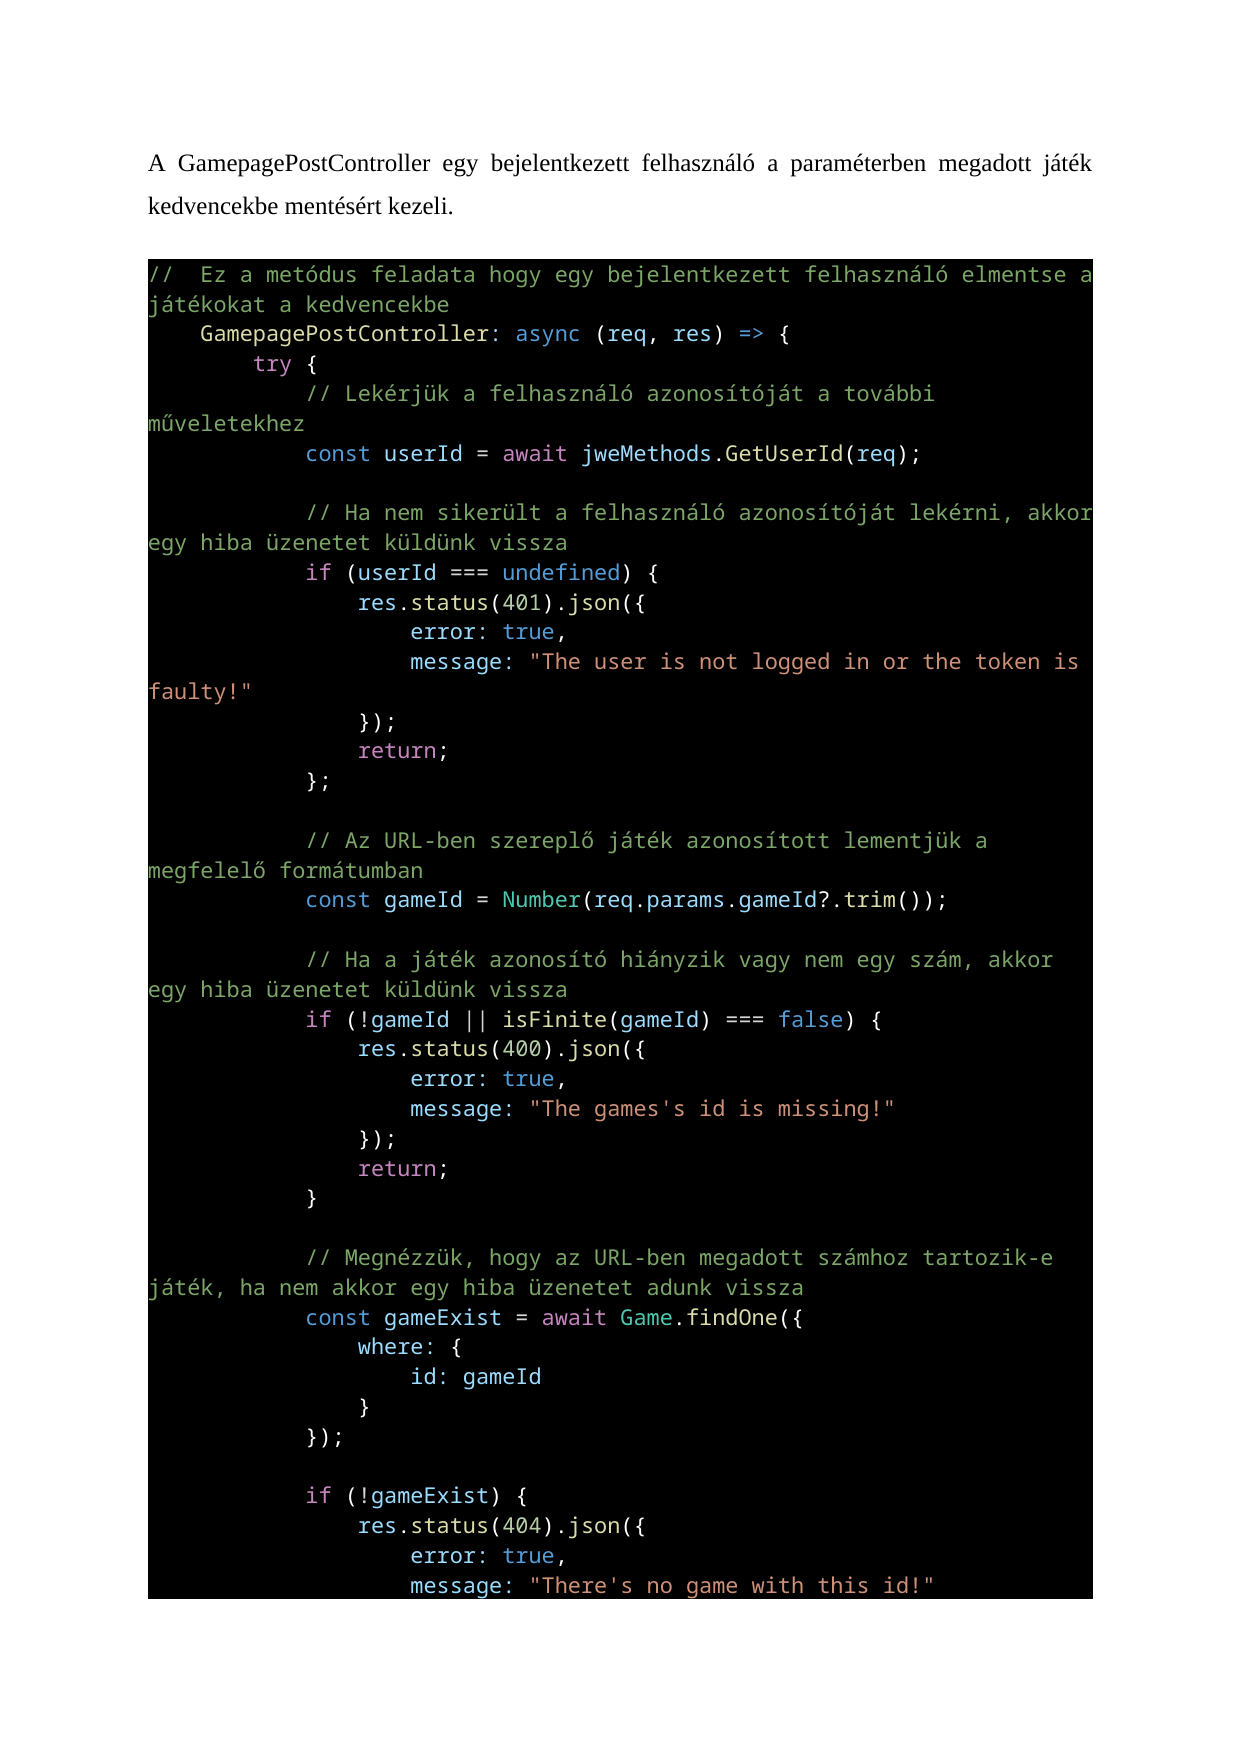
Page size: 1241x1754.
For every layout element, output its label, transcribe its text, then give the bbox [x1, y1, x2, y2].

text // Ez a metódus feladata hogy egy bejelentkezett felhasználó elmentse a játékokat a kedvencekbe [148, 259, 1093, 318]
text if (!gameExist) { [148, 1480, 1093, 1510]
text message: "The user is not logged in or the token is faulty!" [148, 646, 1093, 706]
text A GamepagePostController egy bejelentkezett felhasználó a paraméterben megadott játék kedvencekbe mentésért kezeli. [148, 148, 1093, 219]
text // Lekérjük a felhasználó azonosítóját a további műveletekhez [148, 378, 1093, 438]
text GamepagePostController: async (req, res) => { [148, 318, 1093, 348]
text const userId = await jweMethods.GetUserId(req); [148, 438, 1093, 467]
text const gameExist = await Game.findOne({ [148, 1302, 1093, 1331]
text try { [148, 348, 1093, 378]
text if (!gameId || isFinite(gameId) === false) { [148, 1004, 1093, 1033]
text }); [148, 1421, 1093, 1451]
text const gameId = Number(req.params.gameId?.trim()); [148, 884, 1093, 914]
text return; [148, 1153, 1093, 1182]
text where: { [148, 1331, 1093, 1361]
text message: "The games's id is missing!" [148, 1093, 1093, 1123]
text if (userId === undefined) { [148, 557, 1093, 587]
text // Az URL-ben szereplő játék azonosított lementjük a megfelelő formátumban [148, 825, 1093, 884]
text res.status(404).json({ [148, 1510, 1093, 1540]
text // Ha nem sikerült a felhasználó azonosítóját lekérni, akkor egy hiba üzenetet küldünk vissza [148, 497, 1093, 557]
text id: gameId [148, 1361, 1093, 1391]
text } [148, 1391, 1093, 1421]
text res.status(400).json({ [148, 1033, 1093, 1063]
text // Megnézzük, hogy az URL-ben megadott számhoz tartozik-e játék, ha nem akkor egy hiba üzenetet adunk vissza [148, 1242, 1093, 1302]
text }); [148, 706, 1093, 736]
text message: "There's no game with this id!" [148, 1570, 1093, 1599]
text }; [148, 765, 1093, 795]
text error: true, [148, 1063, 1093, 1093]
text return; [148, 736, 1093, 765]
text error: true, [148, 1540, 1093, 1570]
text }); [148, 1123, 1093, 1153]
text } [148, 1182, 1093, 1212]
text error: true, [148, 616, 1093, 646]
text res.status(401).json({ [148, 587, 1093, 616]
text // Ha a játék azonosító hiányzik vagy nem egy szám, akkor egy hiba üzenetet küldünk vissza [148, 944, 1093, 1004]
